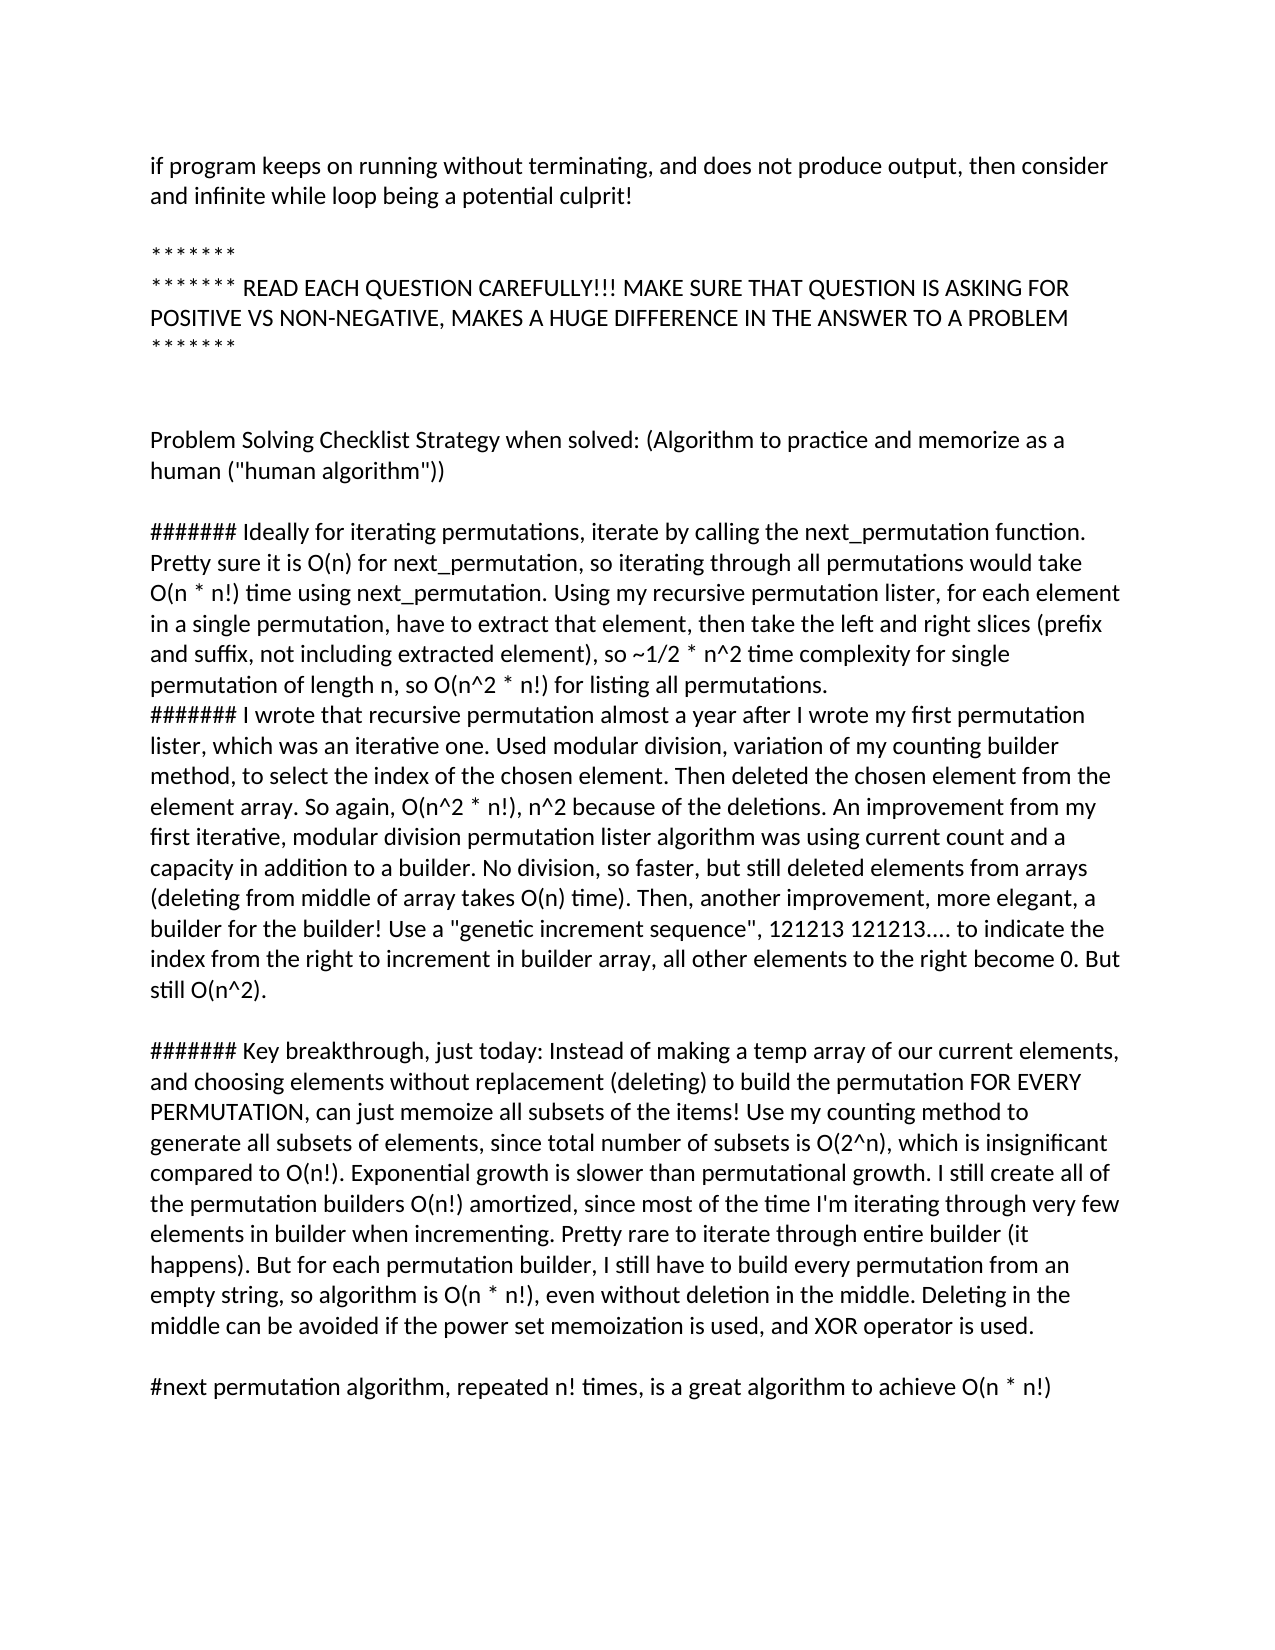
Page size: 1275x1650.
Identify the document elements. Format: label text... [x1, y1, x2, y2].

text ******* READ EACH QUESTION CAREFULLY!!! MAKE SURE THAT QUESTION IS ASKING FOR POSITIVE VS NON-NEGATIVE, MAKES A HUGE DIFFERENCE IN THE ANSWER TO A PROBLEM [150, 272, 1125, 333]
text ******* [150, 333, 1125, 364]
text ####### Ideally for iterating permutations, iterate by calling the next_permutation function. Pretty sure it is O(n) for next_permutation, so iterating through all permutations would take O(n * n!) time using next_permutation. Using my recursive permutation lister, for each element in a single permutation, have to extract that element, then take the left and right slices (prefix and suffix, not including extracted element), so ~1/2 * n^2 time complexity for single permutation of length n, so O(n^2 * n!) for listing all permutations. [150, 486, 1125, 699]
text Problem Solving Checklist Strategy when solved: (Algorithm to practice and memorize as a human ("human algorithm")) [150, 425, 1125, 486]
text if program keeps on running without terminating, and does not produce output, then consider and infinite while loop being a potential culprit! [150, 150, 1125, 211]
text ####### Key breakthrough, just today: Instead of making a temp array of our current elements, and choosing elements without replacement (deleting) to build the permutation FOR EVERY PERMUTATION, can just memoize all subsets of the items! Use my counting method to generate all subsets of elements, since total number of subsets is O(2^n), which is insignificant compared to O(n!). Exponential growth is slower than permutational growth. I still create all of the permutation builders O(n!) amortized, since most of the time I'm iterating through very few elements in builder when incrementing. Pretty rare to iterate through entire builder (it happens). But for each permutation builder, I still have to build every permutation from an empty string, so algorithm is O(n * n!), even without deletion in the middle. Deleting in the middle can be avoided if the power set memoization is used, and XOR operator is used. [150, 1035, 1125, 1340]
text #next permutation algorithm, repeated n! times, is a great algorithm to achieve O(n * n!) [150, 1371, 1125, 1401]
text ####### I wrote that recursive permutation almost a year after I wrote my first permutation lister, which was an iterative one. Used modular division, variation of my counting builder method, to select the index of the chosen element. Then deleted the chosen element from the element array. So again, O(n^2 * n!), n^2 because of the deletions. An improvement from my first iterative, modular division permutation lister algorithm was using current count and a capacity in addition to a builder. No division, so faster, but still deleted elements from arrays (deleting from middle of array takes O(n) time). Then, another improvement, more elegant, a builder for the builder! Use a "genetic increment sequence", 121213 121213.... to indicate the index from the right to increment in builder array, all other elements to the right become 0. But still O(n^2). [150, 699, 1125, 1004]
text ******* [150, 242, 1125, 272]
